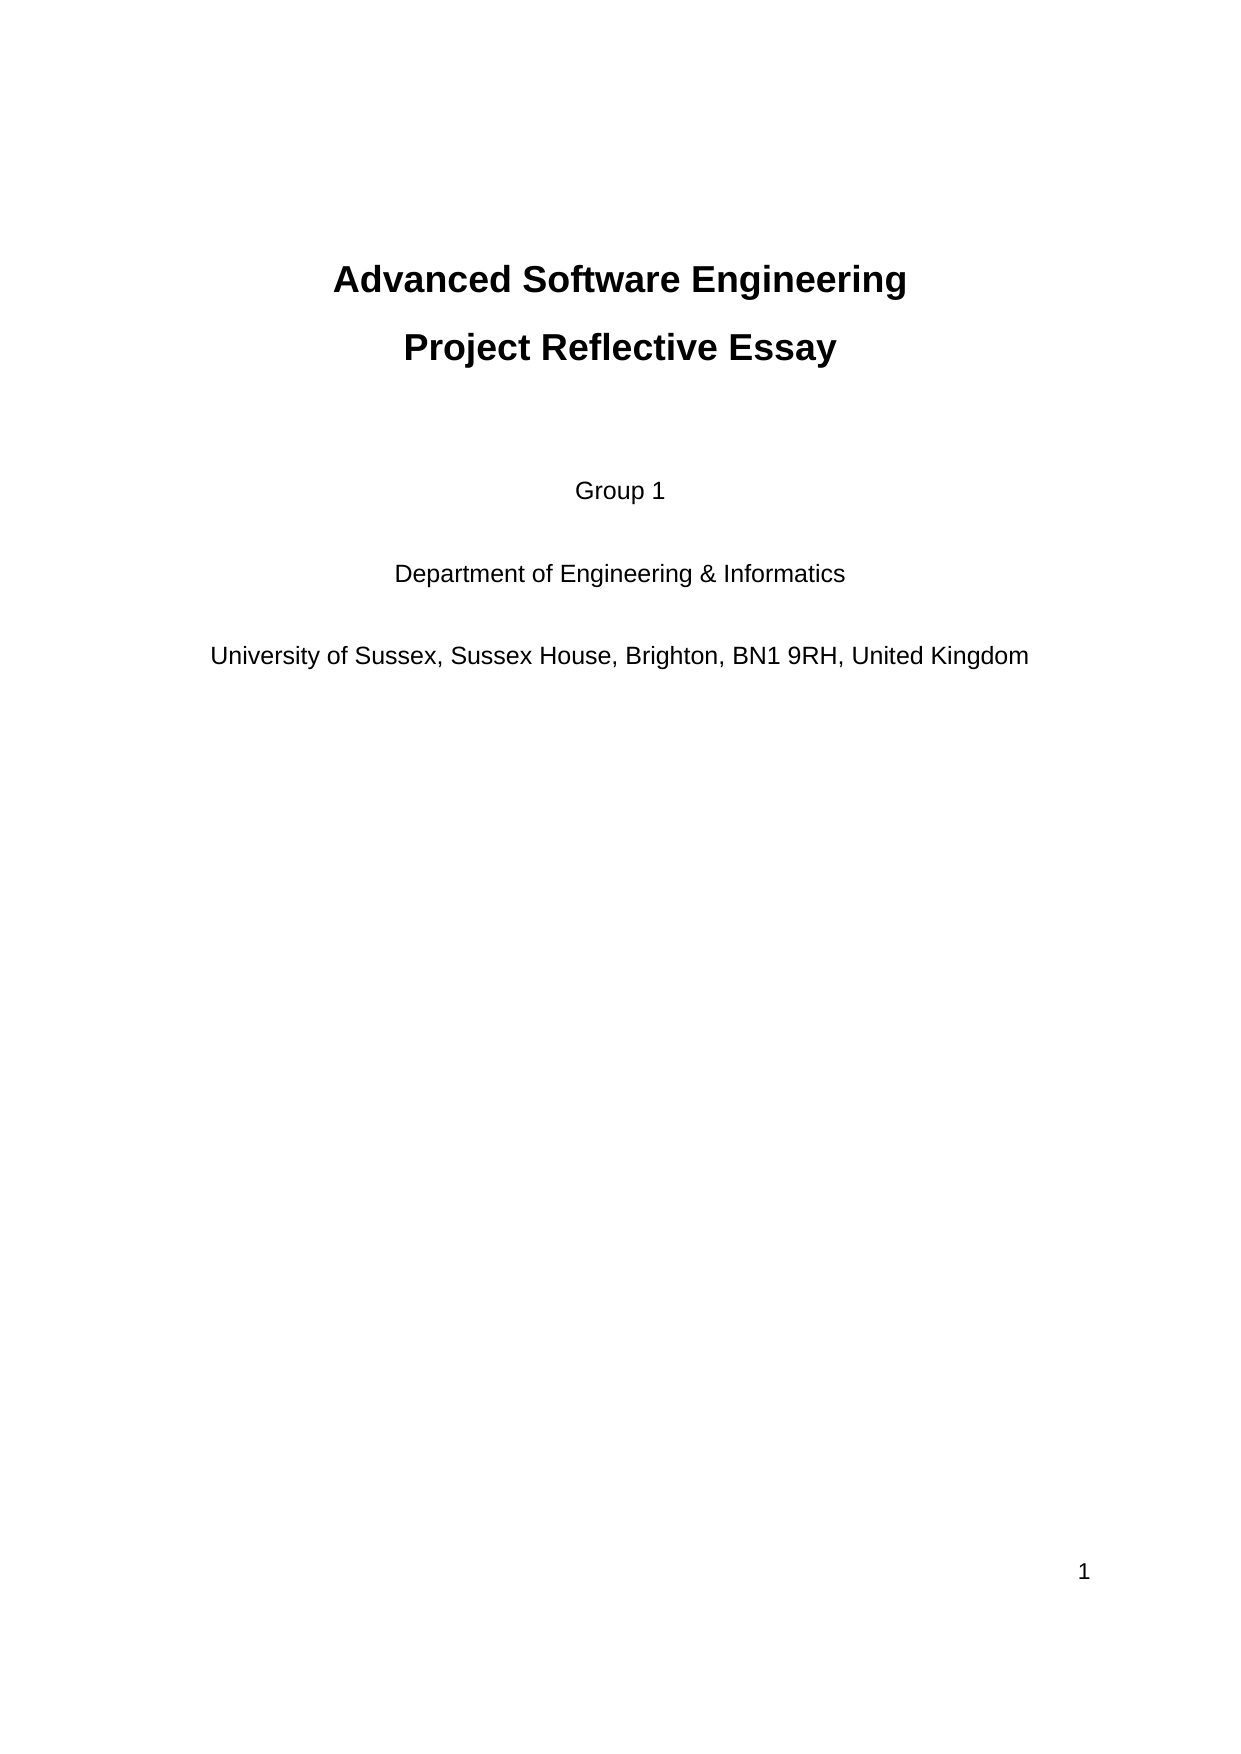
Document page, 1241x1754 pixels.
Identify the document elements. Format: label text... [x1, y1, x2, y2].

text Group 1 [150, 476, 1090, 505]
text University of Sussex, Sussex House, Brighton, BN1 9RH, United Kingdom [150, 641, 1090, 670]
text Project Reflective Essay [150, 326, 1090, 369]
text Advanced Software Engineering [150, 257, 1090, 301]
text Department of Engineering & Informatics [150, 559, 1090, 587]
